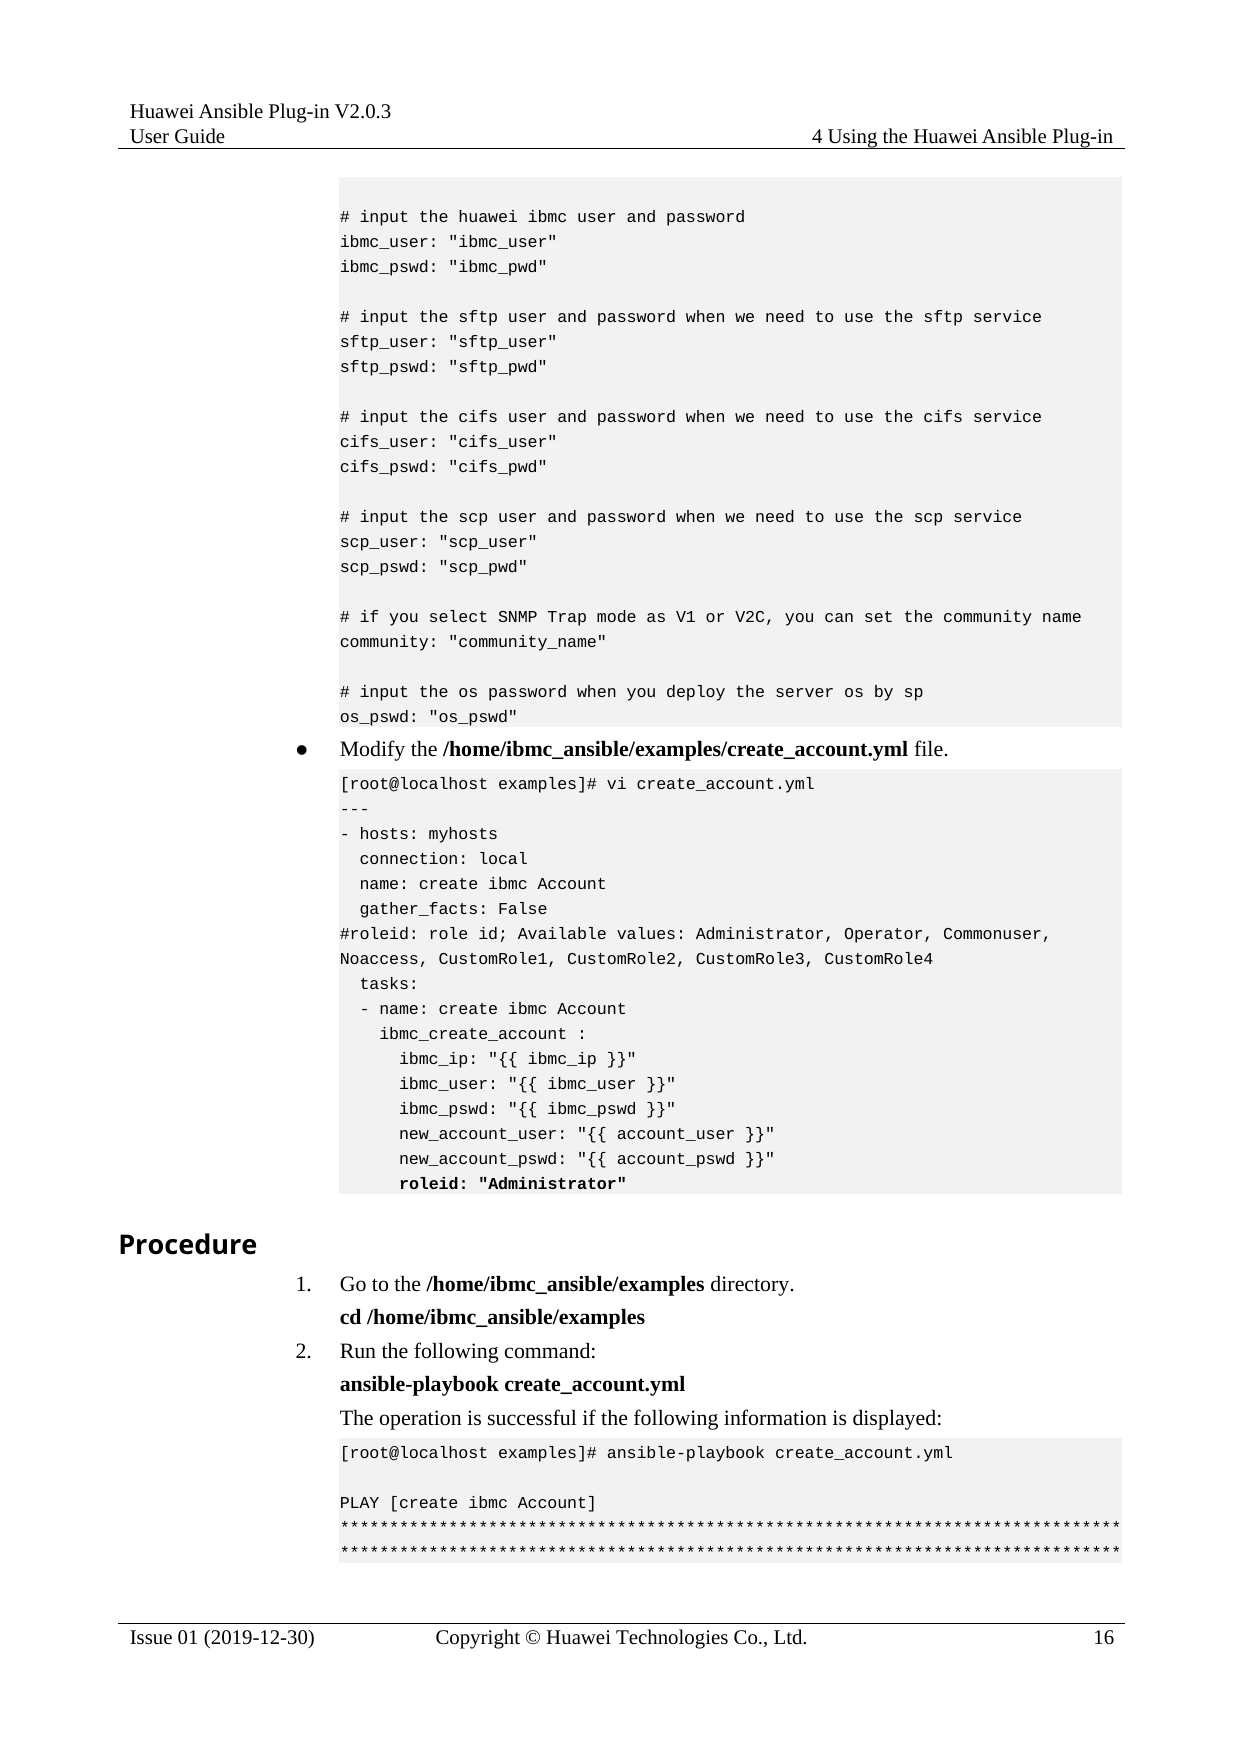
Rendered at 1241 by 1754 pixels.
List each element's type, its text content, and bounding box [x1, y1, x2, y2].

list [339, 1438, 1122, 1563]
list Go to the /home/ibmc_ansible/examples directory. [295, 1271, 1122, 1296]
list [339, 177, 1122, 727]
text Procedure [118, 1225, 1122, 1262]
list Modify the /home/ibmc_ansible/examples/create_account.yml file. [295, 736, 1122, 761]
list [root@localhost examples]# vi create_account.yml --- - hosts: myhosts connection: local name: create ibmc Account gather_facts: False #roleid: role id; Available values: Administrator, Operator, Commonuser, Noaccess, CustomRole1, CustomRole2, CustomRole3, CustomRole4 tasks: - name: create ibmc Account ibmc_create_account : ibmc_ip: "{{ ibmc_ip }}" ibmc_user: "{{ ibmc_user }}" ibmc_pswd: "{{ ibmc_pswd }}" new_account_user: "{{ account_user }}" new_account_pswd: "{{ account_pswd }}" roleid: "Administrator" [339, 769, 1122, 1194]
list ansible-playbook create_account.yml [339, 1371, 1122, 1396]
list Run the following command: [295, 1338, 1122, 1363]
list cd /home/ibmc_ansible/examples [339, 1304, 1122, 1329]
list The operation is successful if the following information is displayed: [339, 1405, 1122, 1430]
